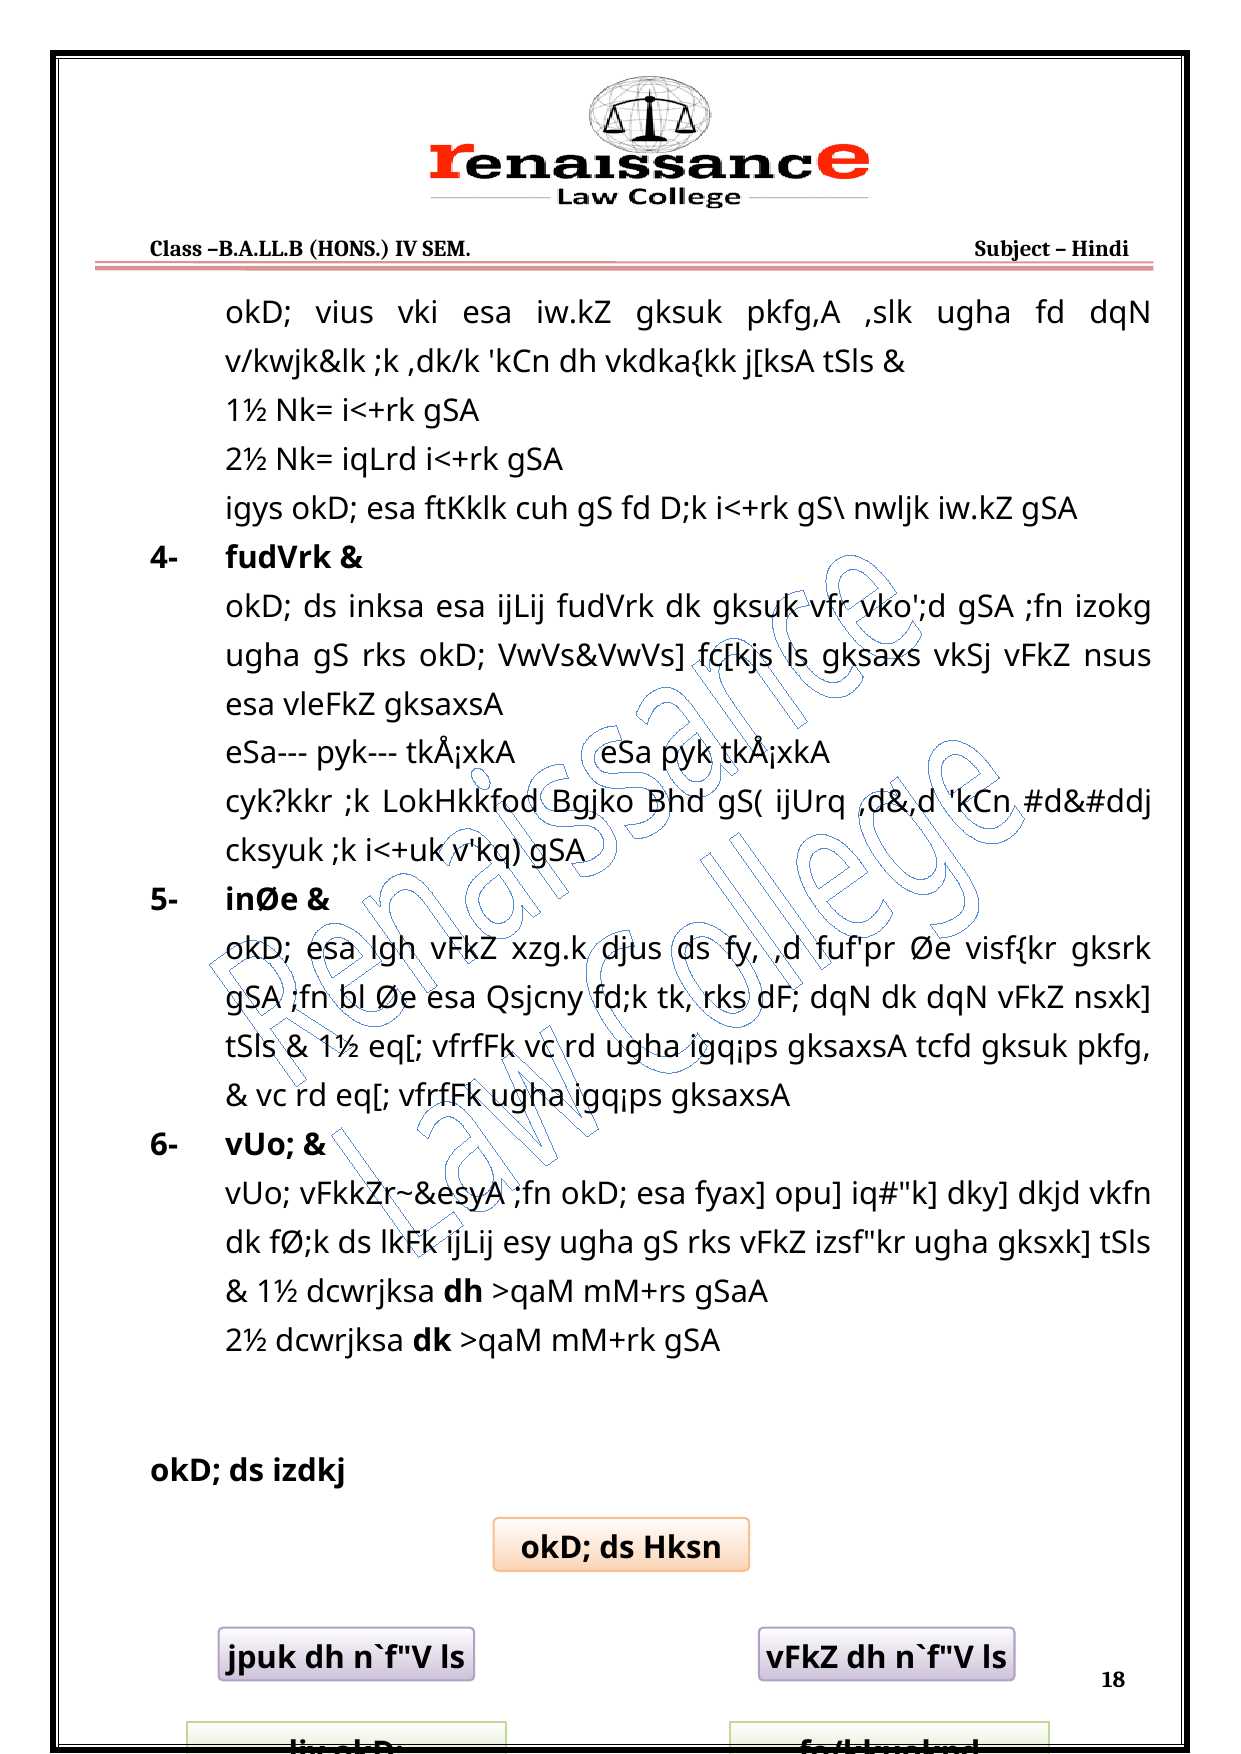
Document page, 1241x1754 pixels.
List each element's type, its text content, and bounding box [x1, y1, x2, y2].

text 2½ dcwrjksa dk >qaM mM+rk gSA [225, 1318, 1153, 1361]
picture [406, 75, 897, 209]
text okD; vius vki esa iw.kZ gksuk pkfg,A ,slk ugha fd dqN v/kwjk&lk ;k ,dk/k 'kCn dh vkdka{kk j[ksA tSls & [225, 290, 1153, 381]
text 5- inØe & [150, 877, 1153, 920]
text igys okD; esa ftKklk cuh gS fd D;k i<+rk gS\ nwljk iw.kZ gSA [225, 486, 1153, 528]
text 6- vUo; & [150, 1122, 1153, 1165]
text cyk?kkr ;k LokHkkfod Bgjko Bhd gS( ijUrq ,d&,d 'kCn #d&#ddj cksyuk ;k i<+uk v'kq) gSA [225, 779, 1153, 871]
text okD; ds izdkj [150, 1448, 1153, 1491]
text vUo; vFkkZr~&esyA ;fn okD; esa fyax] opu] iq#"k] dky] dkjd vkfn dk fØ;k ds lkFk ijLij esy ugha gS rks vFkZ izsf"kr ugha gksxk] tSls & 1½ dcwrjksa dh >qaM mM+rs gSaA [225, 1171, 1153, 1312]
text okD; ds inksa esa ijLij fudVrk dk gksuk vfr vko';d gSA ;fn izokg ugha gS rks okD; VwVs&VwVs] fc[kjs ls gksaxs vkSj vFkZ nsus esa vleFkZ gksaxsA [225, 583, 1153, 724]
text okD; esa lgh vFkZ xzg.k djus ds fy, ,d fuf'pr Øe visf{kr gksrk gSA ;fn bl Øe esa Qsjcny fd;k tk, rks dF; dqN dk dqN vFkZ nsxk] tSls & 1½ eq[; vfrfFk vc rd ugha igq¡ps gksaxsA tcfd gksuk pkfg, & vc rd eq[; vfrfFk ugha igq¡ps gksaxsA [225, 926, 1153, 1116]
text 2½ Nk= iqLrd i<+rk gSA [225, 437, 1153, 479]
text 1½ Nk= i<+rk gSA [225, 388, 1153, 430]
text eSa--- pyk--- tkÅ¡xkA eSa pyk tkÅ¡xkA [225, 730, 1153, 773]
text 4- fudVrk & [150, 534, 1153, 577]
